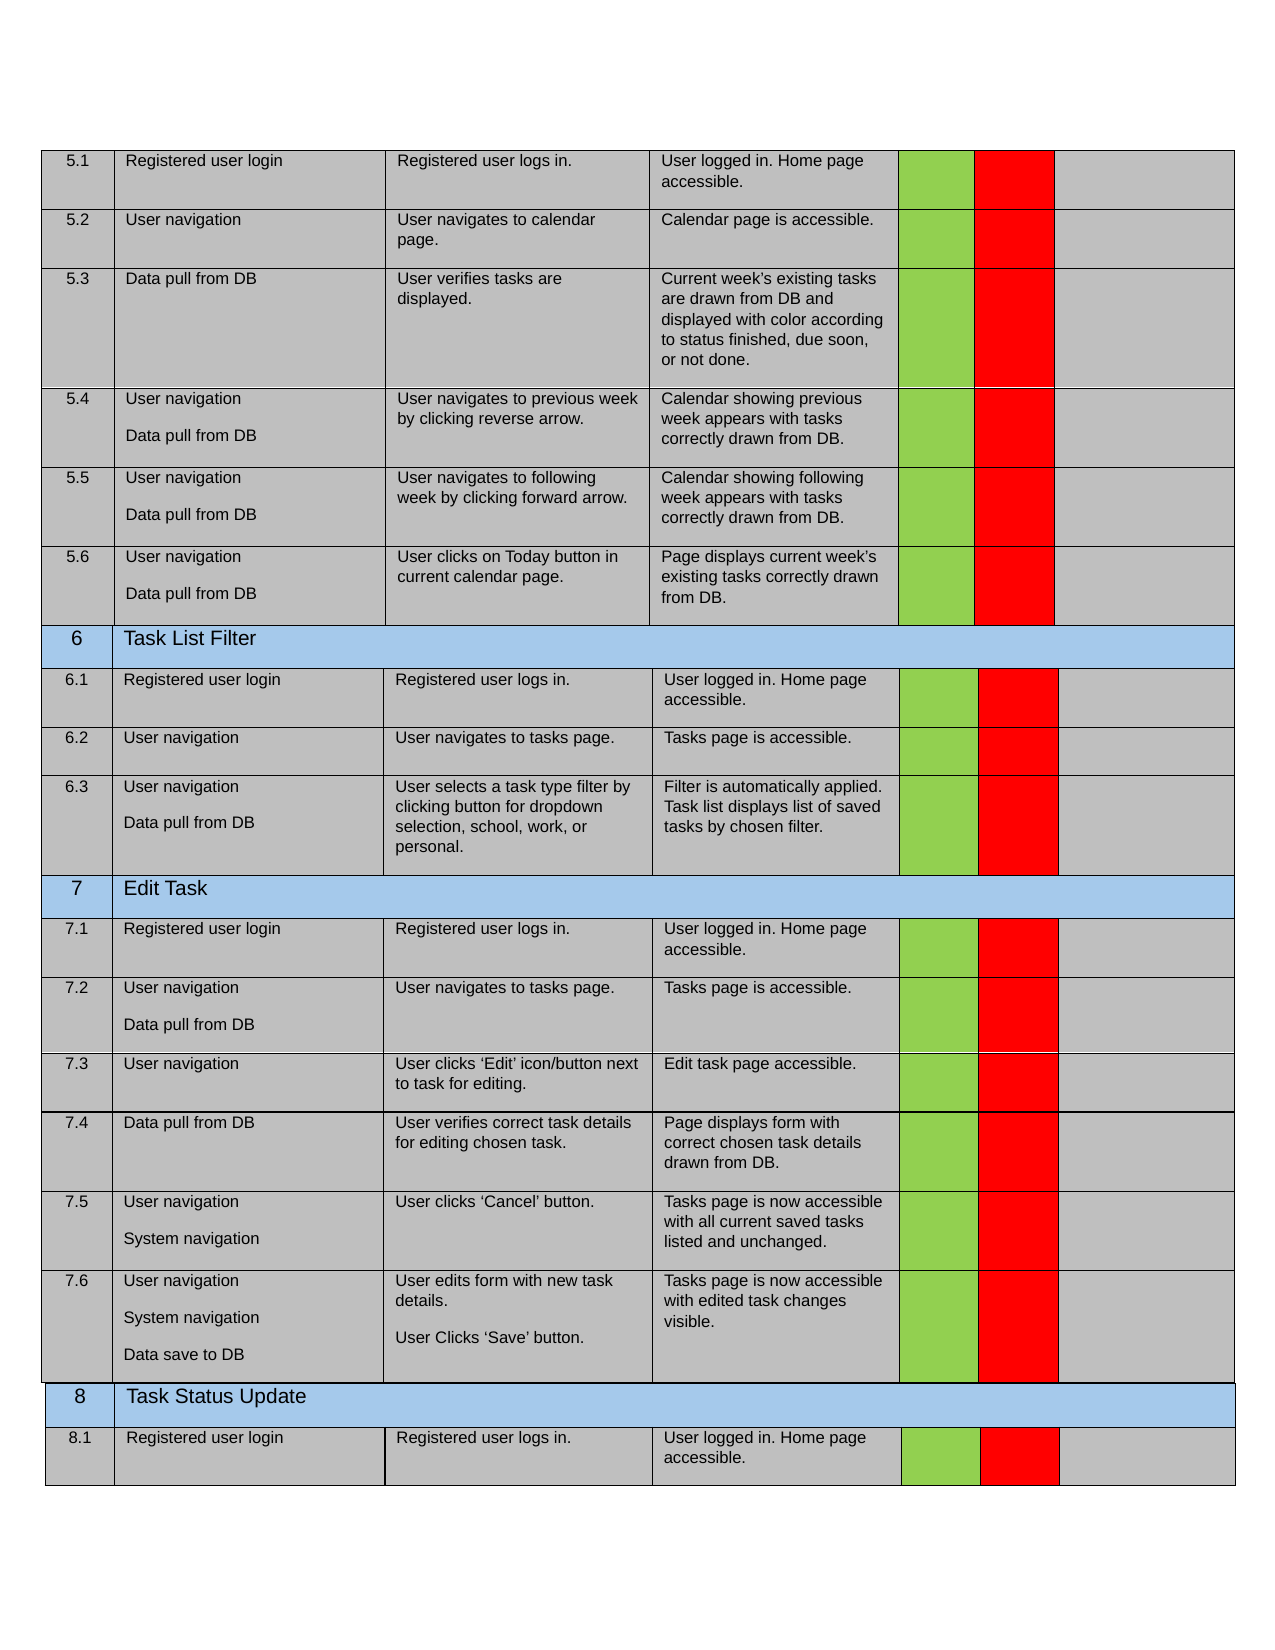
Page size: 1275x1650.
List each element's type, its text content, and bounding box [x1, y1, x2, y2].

table_cell User navigation Data pull from DB [115, 547, 385, 625]
table_cell 7.1 [42, 919, 112, 977]
table_cell [979, 669, 1058, 727]
table_cell User clicks on Today button in current calendar page. [386, 547, 649, 625]
table_cell Calendar showing previous week appears with tasks correctly drawn from DB. [650, 389, 898, 467]
table_cell User logged in. Home page accessible. [653, 919, 899, 977]
table_cell [975, 468, 1054, 546]
table_cell Registered user logs in. [386, 151, 649, 209]
table_cell [900, 1192, 978, 1270]
table_cell [975, 389, 1054, 467]
table_cell [899, 389, 974, 467]
table_cell [1059, 1113, 1234, 1191]
table_cell [900, 1113, 978, 1191]
table_cell Registered user logs in. [384, 919, 652, 977]
table_cell [1059, 728, 1234, 775]
table_cell 5.1 [42, 151, 114, 209]
table_cell Task List Filter [113, 626, 1234, 668]
table_cell User navigation [113, 1054, 383, 1111]
table_cell [900, 728, 978, 775]
table_cell [979, 1054, 1058, 1111]
table_cell 5.3 [42, 269, 114, 387]
table_cell Page displays current week’s existing tasks correctly drawn from DB. [650, 547, 898, 625]
table_cell [900, 776, 978, 875]
table_cell User navigation System navigation [113, 1192, 383, 1270]
table_cell [1059, 669, 1234, 727]
table_cell 7.6 [42, 1271, 112, 1382]
table_cell User navigation [115, 210, 385, 268]
table_cell [902, 1428, 980, 1485]
table_cell User verifies tasks are displayed. [386, 269, 649, 387]
table_cell [975, 547, 1054, 625]
table_cell [1055, 269, 1234, 387]
table_cell [975, 210, 1054, 268]
table_cell Registered user login [113, 919, 383, 977]
table_cell Tasks page is accessible. [653, 978, 899, 1052]
table_cell 6.2 [42, 728, 112, 775]
table_cell [979, 919, 1058, 977]
table_cell [1055, 210, 1234, 268]
table_cell [1059, 776, 1234, 875]
table_cell Calendar showing following week appears with tasks correctly drawn from DB. [650, 468, 898, 546]
table_cell [979, 1271, 1058, 1382]
table_cell 5.2 [42, 210, 114, 268]
table_cell Tasks page is accessible. [653, 728, 899, 775]
table_cell [900, 978, 978, 1052]
table_cell [899, 210, 974, 268]
table_cell User navigates to tasks page. [384, 728, 652, 775]
table_cell [1059, 1192, 1234, 1270]
table_cell User edits form with new task details. User Clicks ‘Save’ button. [384, 1271, 652, 1382]
table_cell [1059, 978, 1234, 1052]
table_cell Registered user login [115, 151, 385, 209]
table_cell 8.1 [46, 1428, 114, 1485]
table_cell 6.3 [42, 776, 112, 875]
table_cell User navigates to following week by clicking forward arrow. [386, 468, 649, 546]
table_cell Current week’s existing tasks are drawn from DB and displayed with color according to status finished, due soon, or not done. [650, 269, 898, 387]
table_cell [981, 1428, 1059, 1485]
table_cell Calendar page is accessible. [650, 210, 898, 268]
table_cell User navigation Data pull from DB [113, 978, 383, 1052]
table_cell User logged in. Home page accessible. [653, 669, 899, 727]
table_cell [1059, 1054, 1234, 1111]
table_cell [979, 776, 1058, 875]
table_cell User logged in. Home page accessible. [653, 1428, 901, 1485]
table_cell User verifies correct task details for editing chosen task. [384, 1113, 652, 1191]
table_cell [979, 978, 1058, 1052]
table_cell [899, 547, 974, 625]
table_cell [1055, 468, 1234, 546]
table_cell Page displays form with correct chosen task details drawn from DB. [653, 1113, 899, 1191]
table_cell [899, 151, 974, 209]
table_cell Registered user logs in. [386, 1428, 652, 1485]
table_cell 6.1 [42, 669, 112, 727]
table_cell [979, 728, 1058, 775]
table_cell [1055, 547, 1234, 625]
table_cell Edit Task [113, 876, 1234, 918]
table_cell 5.4 [42, 389, 114, 467]
table_cell User navigation [113, 728, 383, 775]
table_cell [1055, 389, 1234, 467]
table_cell Data pull from DB [113, 1113, 383, 1191]
table_cell User navigation Data pull from DB [115, 389, 385, 467]
table_cell [900, 919, 978, 977]
table_cell 7 [42, 876, 112, 918]
table_cell [1059, 919, 1234, 977]
table_cell Registered user login [113, 669, 383, 727]
table_cell [979, 1113, 1058, 1191]
table_cell 5.5 [42, 468, 114, 546]
table_cell Edit task page accessible. [653, 1054, 899, 1111]
table_cell Filter is automatically applied. Task list displays list of saved tasks by chosen filter. [653, 776, 899, 875]
table_cell [975, 151, 1054, 209]
table_cell User navigates to tasks page. [384, 978, 652, 1052]
table_cell 7.3 [42, 1054, 112, 1111]
table_cell [899, 468, 974, 546]
table_header 8 [46, 1384, 114, 1427]
table_cell Registered user login [115, 1428, 384, 1485]
table_cell [900, 669, 978, 727]
table_cell [1055, 151, 1234, 209]
table_cell [1059, 1271, 1234, 1382]
table_cell User clicks ‘Edit’ icon/button next to task for editing. [384, 1054, 652, 1111]
table_cell [979, 1192, 1058, 1270]
table_cell User selects a task type filter by clicking button for dropdown selection, school, work, or personal. [384, 776, 652, 875]
table_cell 6 [42, 626, 112, 668]
table_cell [1060, 1428, 1235, 1485]
table_cell [975, 269, 1054, 387]
table_cell [900, 1271, 978, 1382]
table_header Task Status Update [115, 1384, 1235, 1427]
table_cell User navigates to previous week by clicking reverse arrow. [386, 389, 649, 467]
table_cell [899, 269, 974, 387]
table_cell User navigation System navigation Data save to DB [113, 1271, 383, 1382]
table_cell [900, 1054, 978, 1111]
table_cell User clicks ‘Cancel’ button. [384, 1192, 652, 1270]
table_cell 5.6 [42, 547, 114, 625]
table_cell Tasks page is now accessible with all current saved tasks listed and unchanged. [653, 1192, 899, 1270]
table_cell Data pull from DB [115, 269, 385, 387]
table_cell 7.4 [42, 1113, 112, 1191]
table_cell User navigation Data pull from DB [115, 468, 385, 546]
table_cell 7.2 [42, 978, 112, 1052]
table_cell User navigation Data pull from DB [113, 776, 383, 875]
table_cell Registered user logs in. [384, 669, 652, 727]
table_cell 7.5 [42, 1192, 112, 1270]
table_cell User navigates to calendar page. [386, 210, 649, 268]
table_cell Tasks page is now accessible with edited task changes visible. [653, 1271, 899, 1382]
table_cell User logged in. Home page accessible. [650, 151, 898, 209]
